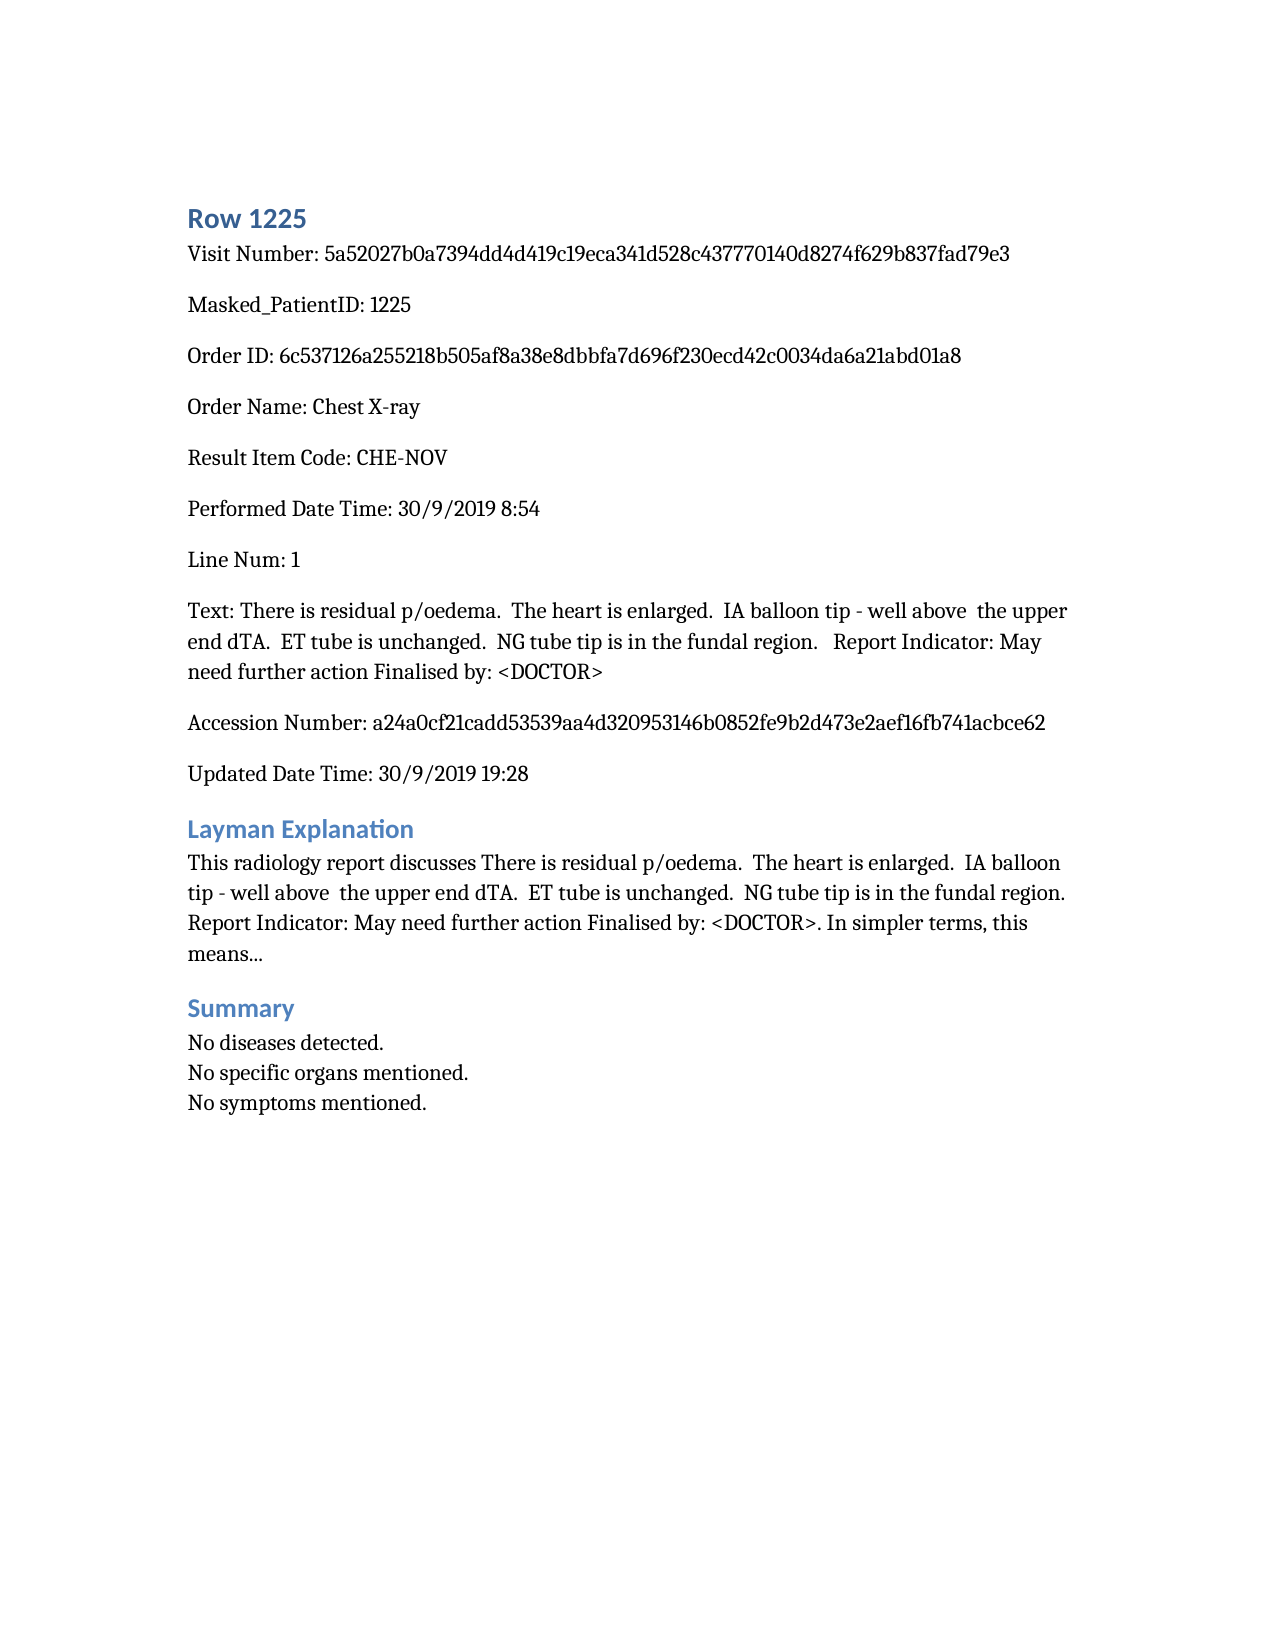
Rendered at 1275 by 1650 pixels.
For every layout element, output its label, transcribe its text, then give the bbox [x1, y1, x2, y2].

text Text: There is residual p/oedema. The heart is enlarged. IA balloon tip - well above the upper end dTA. ET tube is unchanged. NG tube tip is in the fundal region. Report Indicator: May need further action Finalised by: <DOCTOR> [187, 598, 1087, 685]
subtitle Layman Explanation [187, 812, 1087, 845]
text Accession Number: a24a0cf21cadd53539aa4d320953146b0852fe9b2d473e2aef16fb741acbce62 [187, 710, 1087, 736]
subtitle Row 1225 [187, 200, 1087, 236]
text Updated Date Time: 30/9/2019 19:28 [187, 761, 1087, 787]
text Line Num: 1 [187, 547, 1087, 573]
text Visit Number: 5a52027b0a7394dd4d419c19eca341d528c437770140d8274f629b837fad79e3 [187, 241, 1087, 267]
text Result Item Code: CHE-NOV [187, 445, 1087, 471]
text Order ID: 6c537126a255218b505af8a38e8dbbfa7d696f230ecd42c0034da6a21abd01a8 [187, 343, 1087, 369]
text Order Name: Chest X-ray [187, 394, 1087, 420]
subtitle Summary [187, 991, 1087, 1024]
text Masked_PatientID: 1225 [187, 292, 1087, 318]
text Performed Date Time: 30/9/2019 8:54 [187, 496, 1087, 522]
text No diseases detected. No specific organs mentioned. No symptoms mentioned. [187, 1029, 1087, 1116]
text This radiology report discusses There is residual p/oedema. The heart is enlarged. IA balloon tip - well above the upper end dTA. ET tube is unchanged. NG tube tip is in the fundal region. Report Indicator: May need further action Finalised by: <DOCTOR>. In simpler terms, this means... [187, 850, 1087, 967]
